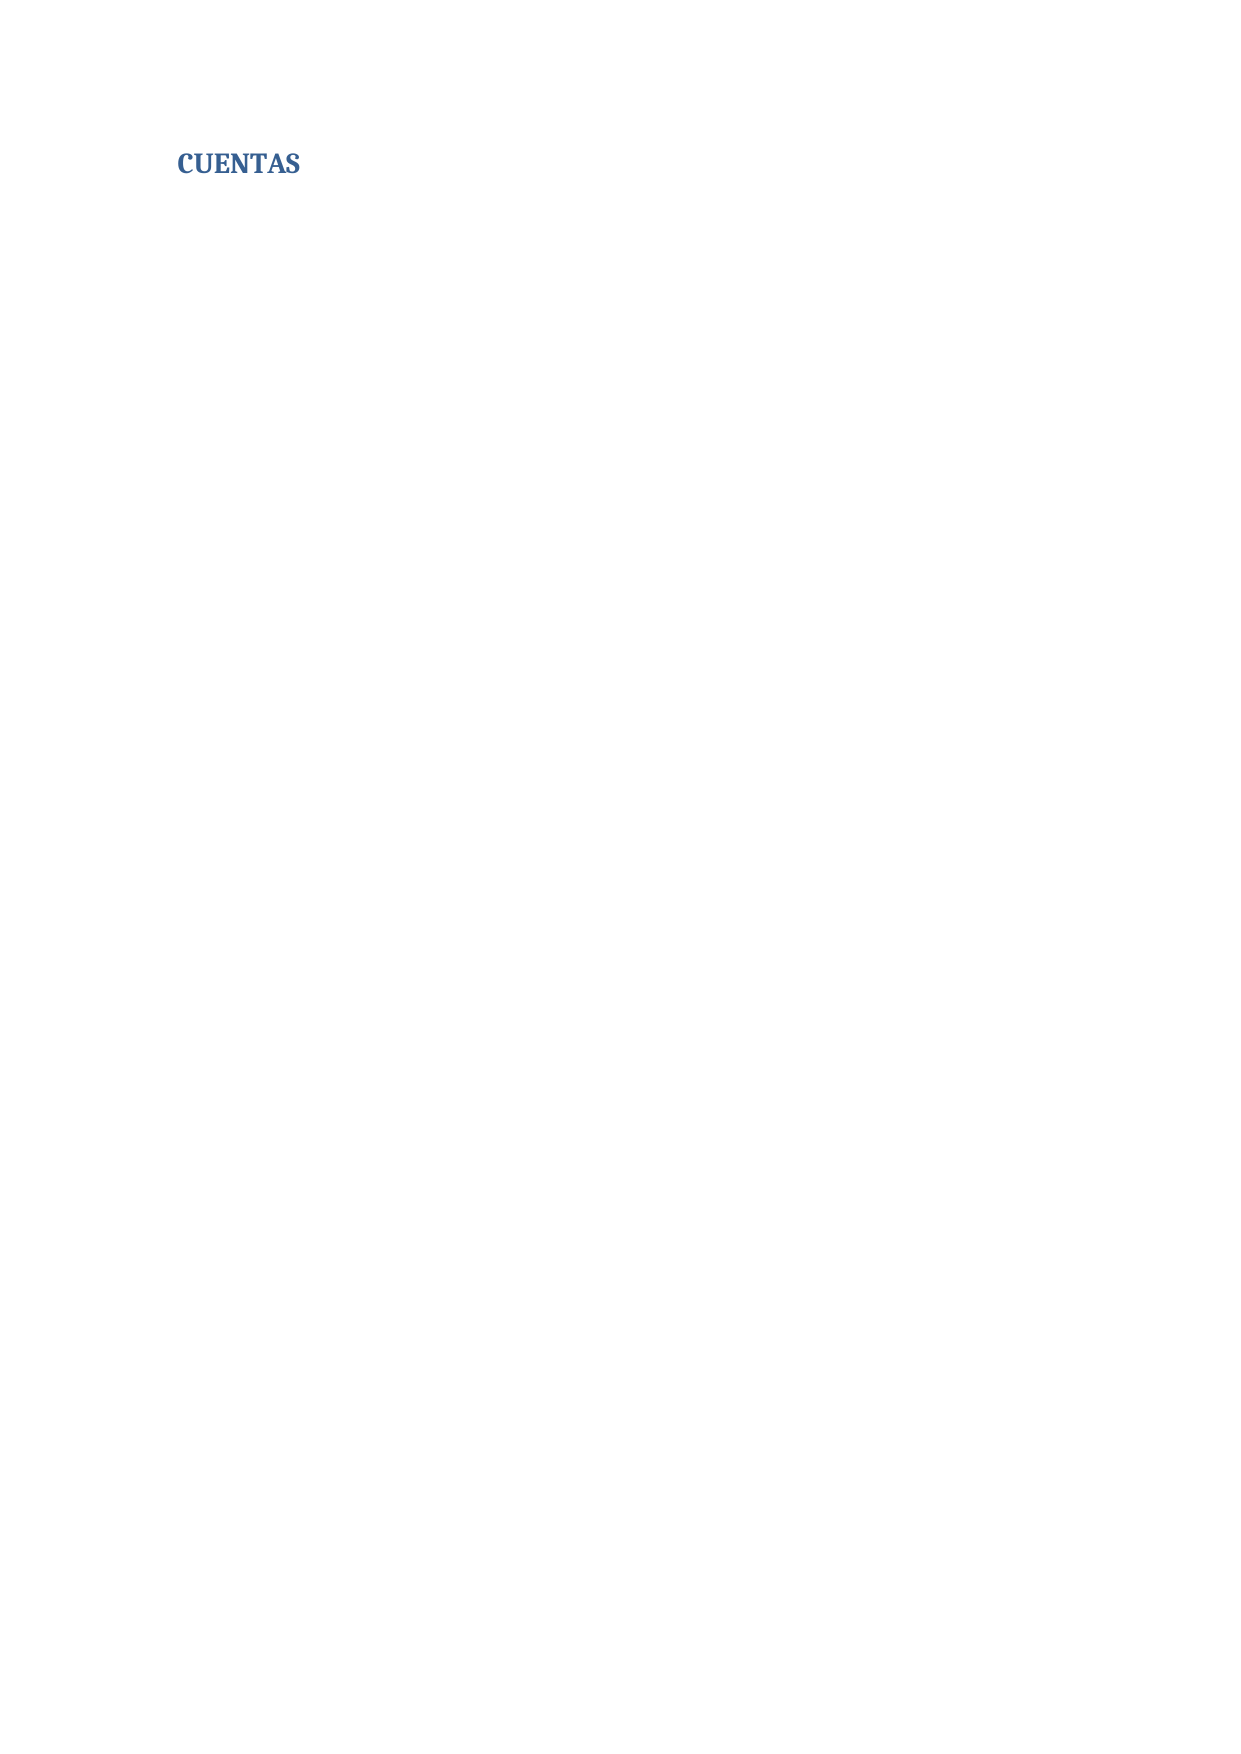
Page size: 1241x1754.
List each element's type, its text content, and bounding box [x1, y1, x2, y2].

subtitle CUENTAS [177, 148, 1063, 181]
